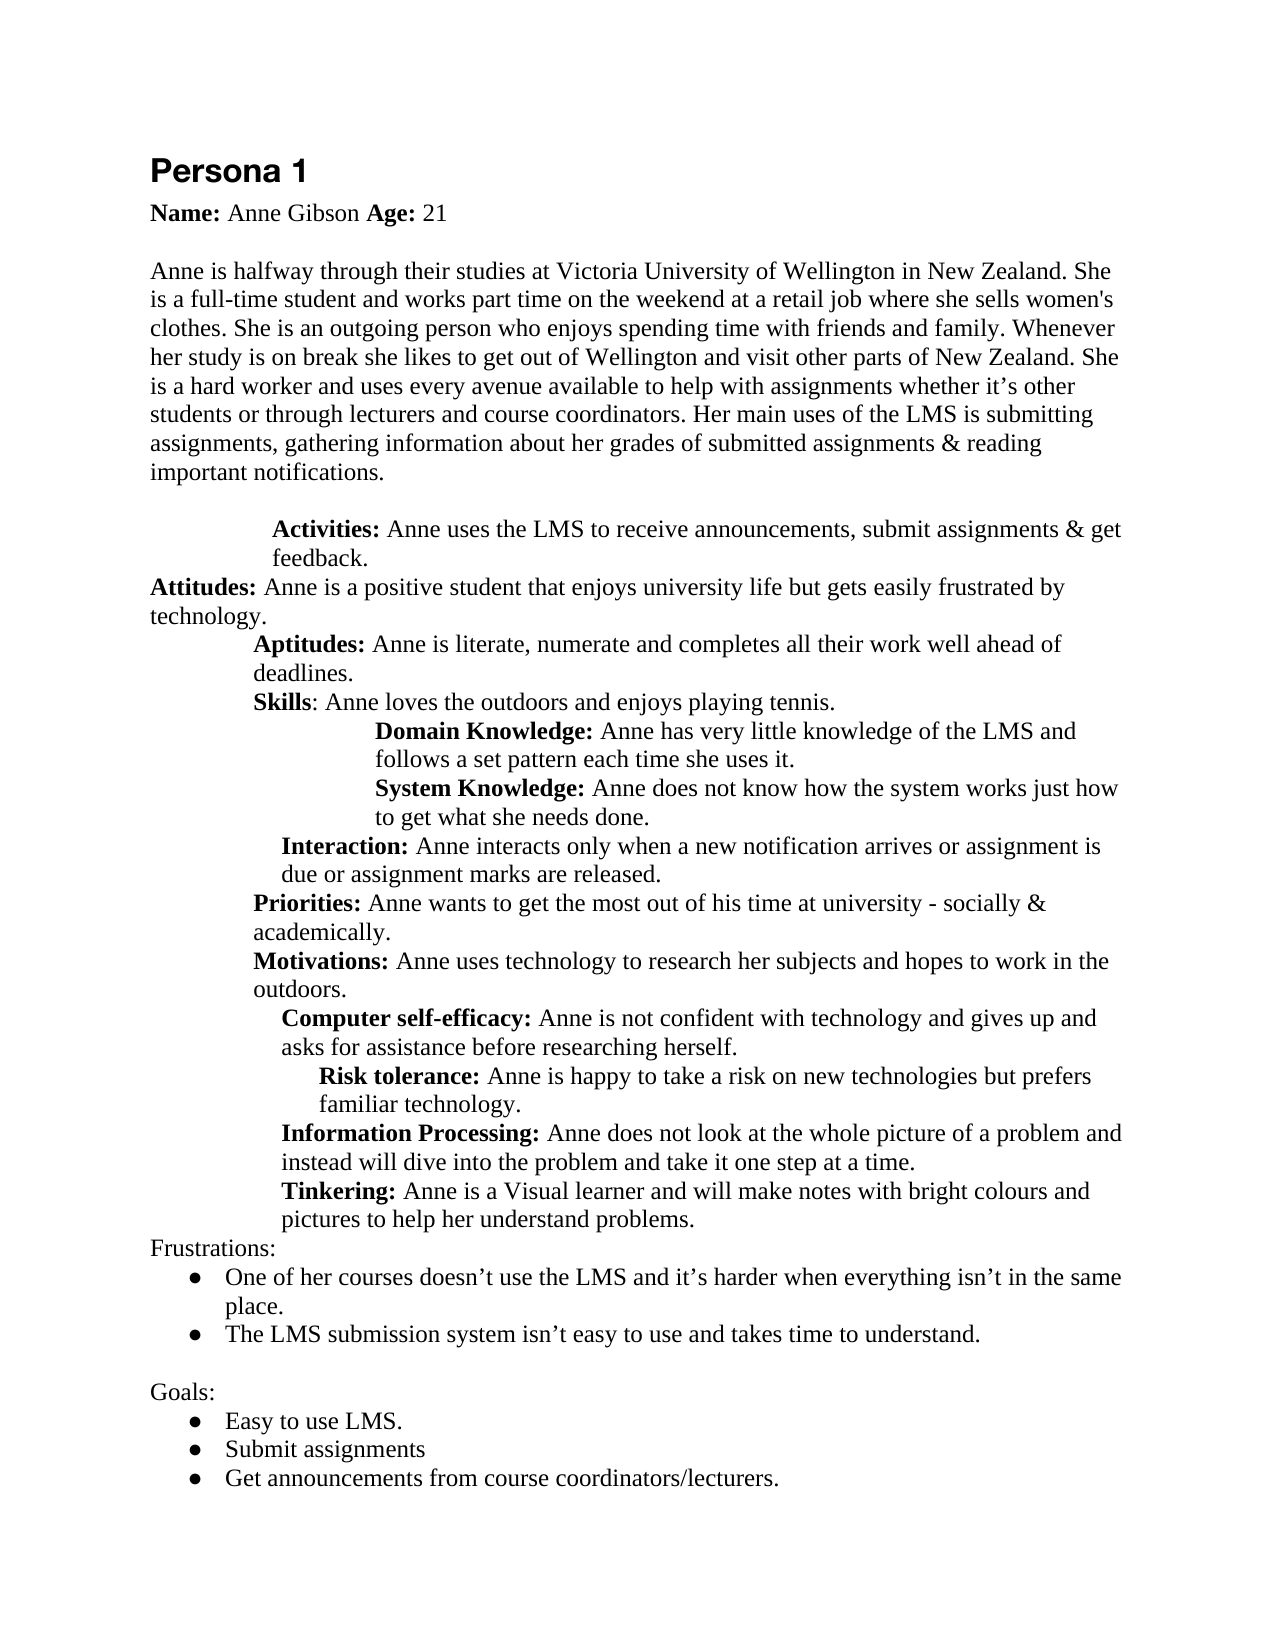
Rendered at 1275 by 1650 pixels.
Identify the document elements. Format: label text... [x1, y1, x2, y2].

text Frustrations: [150, 1233, 1125, 1262]
text Persona 1 [150, 150, 1125, 192]
text Tinkering: Anne is a Visual learner and will make notes with bright colours and pictures to help her understand problems. [281, 1176, 1125, 1233]
text Activities: Anne uses the LMS to receive announcements, submit assignments & get feedback. [272, 514, 1125, 572]
list Easy to use LMS. [187, 1406, 1125, 1434]
text Risk tolerance: Anne is happy to take a risk on new technologies but prefers familiar technology. [319, 1061, 1125, 1118]
text Priorities: Anne wants to get the most out of his time at university - socially & academically. [253, 888, 1125, 946]
list The LMS submission system isn’t easy to use and takes time to understand. [187, 1319, 1125, 1348]
text Goals: [150, 1377, 1125, 1406]
list Get announcements from course coordinators/lecturers. [187, 1463, 1125, 1492]
text Aptitudes: Anne is literate, numerate and completes all their work well ahead of deadlines. [253, 629, 1125, 687]
text Domain Knowledge: Anne has very little knowledge of the LMS and follows a set pattern each time she uses it. [375, 716, 1125, 773]
text Anne is halfway through their studies at Victoria University of Wellington in New Zealand. She is a full-time student and works part time on the weekend at a retail job where she sells women's clothes. She is an outgoing person who enjoys spending time with friends and family. Whenever her study is on break she likes to get out of Wellington and visit other parts of New Zealand. She is a hard worker and uses every avenue available to help with assignments whether it’s other students or through lecturers and course coordinators. Her main uses of the LMS is submitting assignments, gathering information about her grades of submitted assignments & reading important notifications. [150, 256, 1125, 486]
text Skills: Anne loves the outdoors and enjoys playing tennis. [253, 687, 1125, 716]
text Name: Anne Gibson Age: 21 [150, 198, 1125, 227]
text System Knowledge: Anne does not know how the system works just how to get what she needs done. [375, 773, 1125, 831]
text Information Processing: Anne does not look at the whole picture of a problem and instead will dive into the problem and take it one step at a time. [281, 1118, 1125, 1176]
text Motivations: Anne uses technology to research her subjects and hopes to work in the outdoors. [253, 946, 1125, 1003]
list Submit assignments [187, 1434, 1125, 1463]
text Interaction: Anne interacts only when a new notification arrives or assignment is due or assignment marks are released. [281, 831, 1125, 888]
text Attitudes: Anne is a positive student that enjoys university life but gets easily frustrated by technology. [150, 572, 1125, 629]
list One of her courses doesn’t use the LMS and it’s harder when everything isn’t in the same place. [187, 1262, 1125, 1319]
text Computer self-efficacy: Anne is not confident with technology and gives up and asks for assistance before researching herself. [281, 1003, 1125, 1061]
